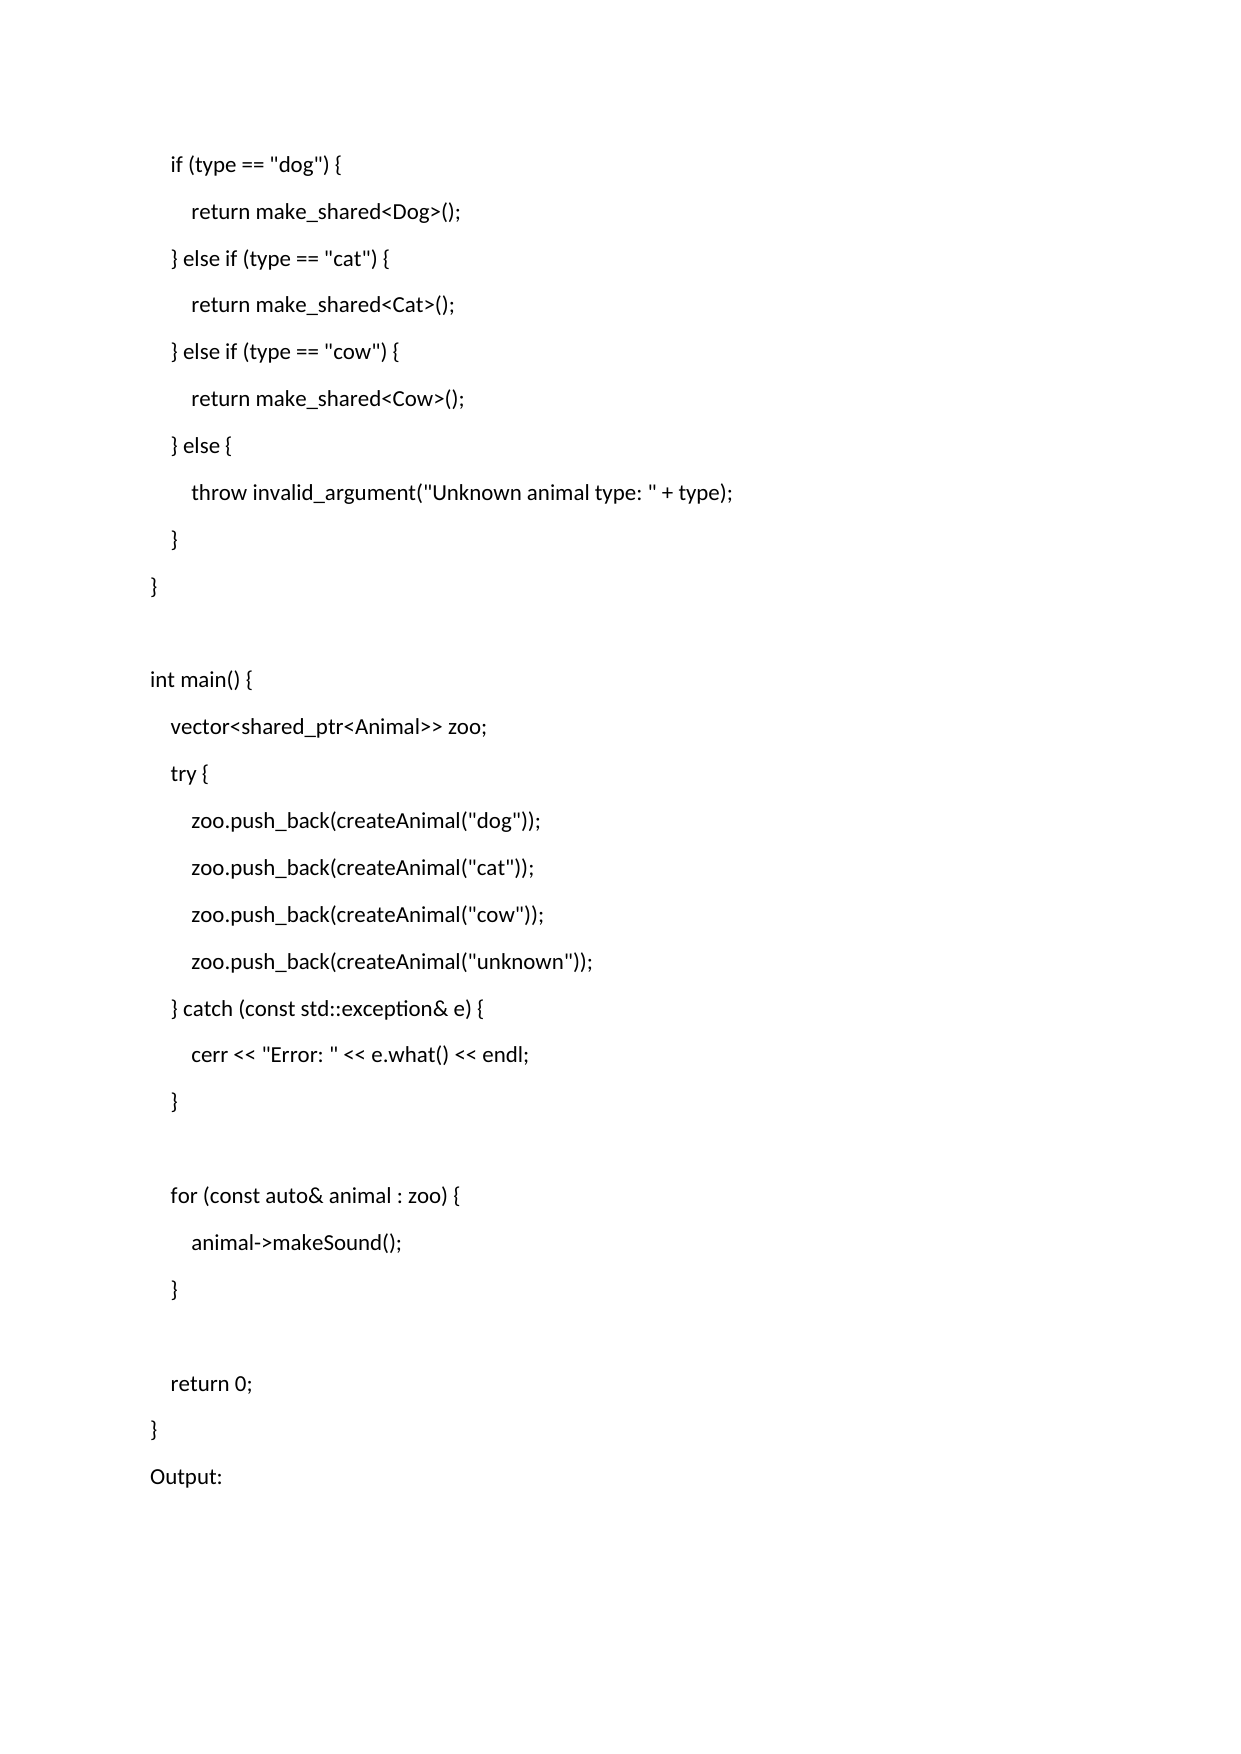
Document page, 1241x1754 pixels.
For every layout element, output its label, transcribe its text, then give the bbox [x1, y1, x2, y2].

text } [150, 525, 1090, 553]
text animal->makeSound(); [150, 1228, 1090, 1256]
text zoo.push_back(createAnimal("dog")); [150, 806, 1090, 834]
text Output: [150, 1462, 1090, 1491]
text } [150, 572, 1090, 600]
text throw invalid_argument("Unknown animal type: " + type); [150, 478, 1090, 506]
text zoo.push_back(createAnimal("cat")); [150, 853, 1090, 881]
text return 0; [150, 1369, 1090, 1397]
text } [150, 1275, 1090, 1303]
text if (type == "dog") { [150, 150, 1090, 178]
text } [150, 1087, 1090, 1116]
text cerr << "Error: " << e.what() << endl; [150, 1041, 1090, 1069]
text } else { [150, 431, 1090, 459]
text zoo.push_back(createAnimal("cow")); [150, 900, 1090, 928]
text return make_shared<Cow>(); [150, 384, 1090, 412]
text } catch (const std::exception& e) { [150, 994, 1090, 1022]
text return make_shared<Cat>(); [150, 291, 1090, 319]
text return make_shared<Dog>(); [150, 197, 1090, 225]
text for (const auto& animal : zoo) { [150, 1181, 1090, 1209]
text zoo.push_back(createAnimal("unknown")); [150, 947, 1090, 975]
text } else if (type == "cow") { [150, 337, 1090, 366]
text vector<shared_ptr<Animal>> zoo; [150, 712, 1090, 741]
text } else if (type == "cat") { [150, 244, 1090, 272]
text } [150, 1416, 1090, 1444]
text try { [150, 759, 1090, 787]
text int main() { [150, 666, 1090, 694]
